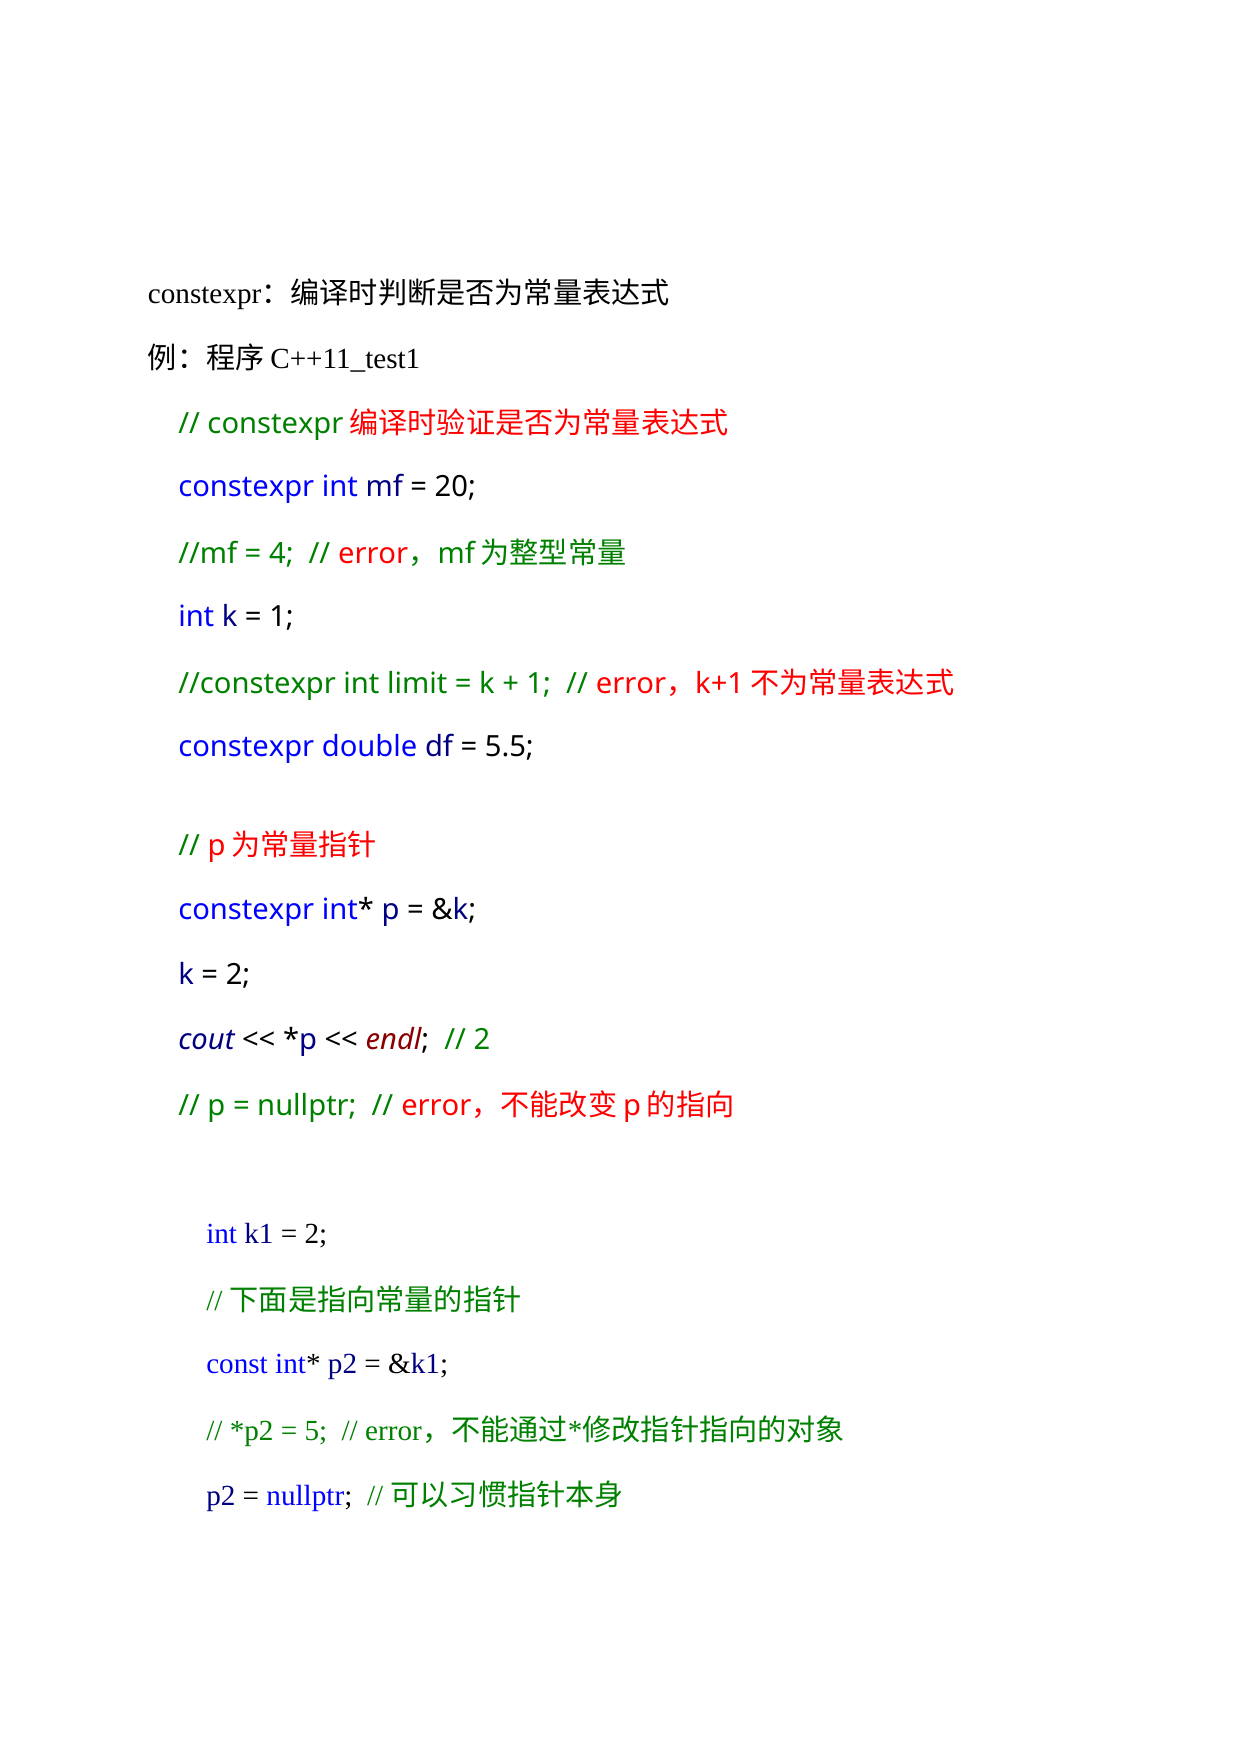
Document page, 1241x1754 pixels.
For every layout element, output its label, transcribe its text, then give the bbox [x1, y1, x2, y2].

text // p为常量指针 [148, 810, 1092, 875]
text // *p2 = 5; // error，不能通过*修改指针指向的对象 [148, 1395, 1092, 1460]
text constexpr：编译时判断是否为常量表达式 [148, 258, 1092, 323]
text int k1 = 2; [148, 1200, 1092, 1265]
text 例：程序C++11_test1 [148, 323, 1092, 388]
text k = 2; [148, 940, 1092, 1005]
text //constexpr int limit = k + 1; // error，k+1不为常量表达式 [148, 648, 1092, 713]
text // p = nullptr; // error，不能改变p的指向 [148, 1070, 1092, 1135]
text // 下面是指向常量的指针 [148, 1265, 1092, 1330]
text p2 = nullptr; // 可以习惯指针本身 [148, 1460, 1092, 1525]
text constexpr double df = 5.5; [148, 713, 1092, 778]
text constexpr int mf = 20; [148, 453, 1092, 518]
text //mf = 4; // error，mf为整型常量 [148, 518, 1092, 583]
text int k = 1; [148, 583, 1092, 648]
text cout << *p << endl; // 2 [148, 1005, 1092, 1070]
text constexpr int* p = &k; [148, 875, 1092, 940]
text const int* p2 = &k1; [148, 1330, 1092, 1395]
text // constexpr编译时验证是否为常量表达式 [148, 388, 1092, 453]
